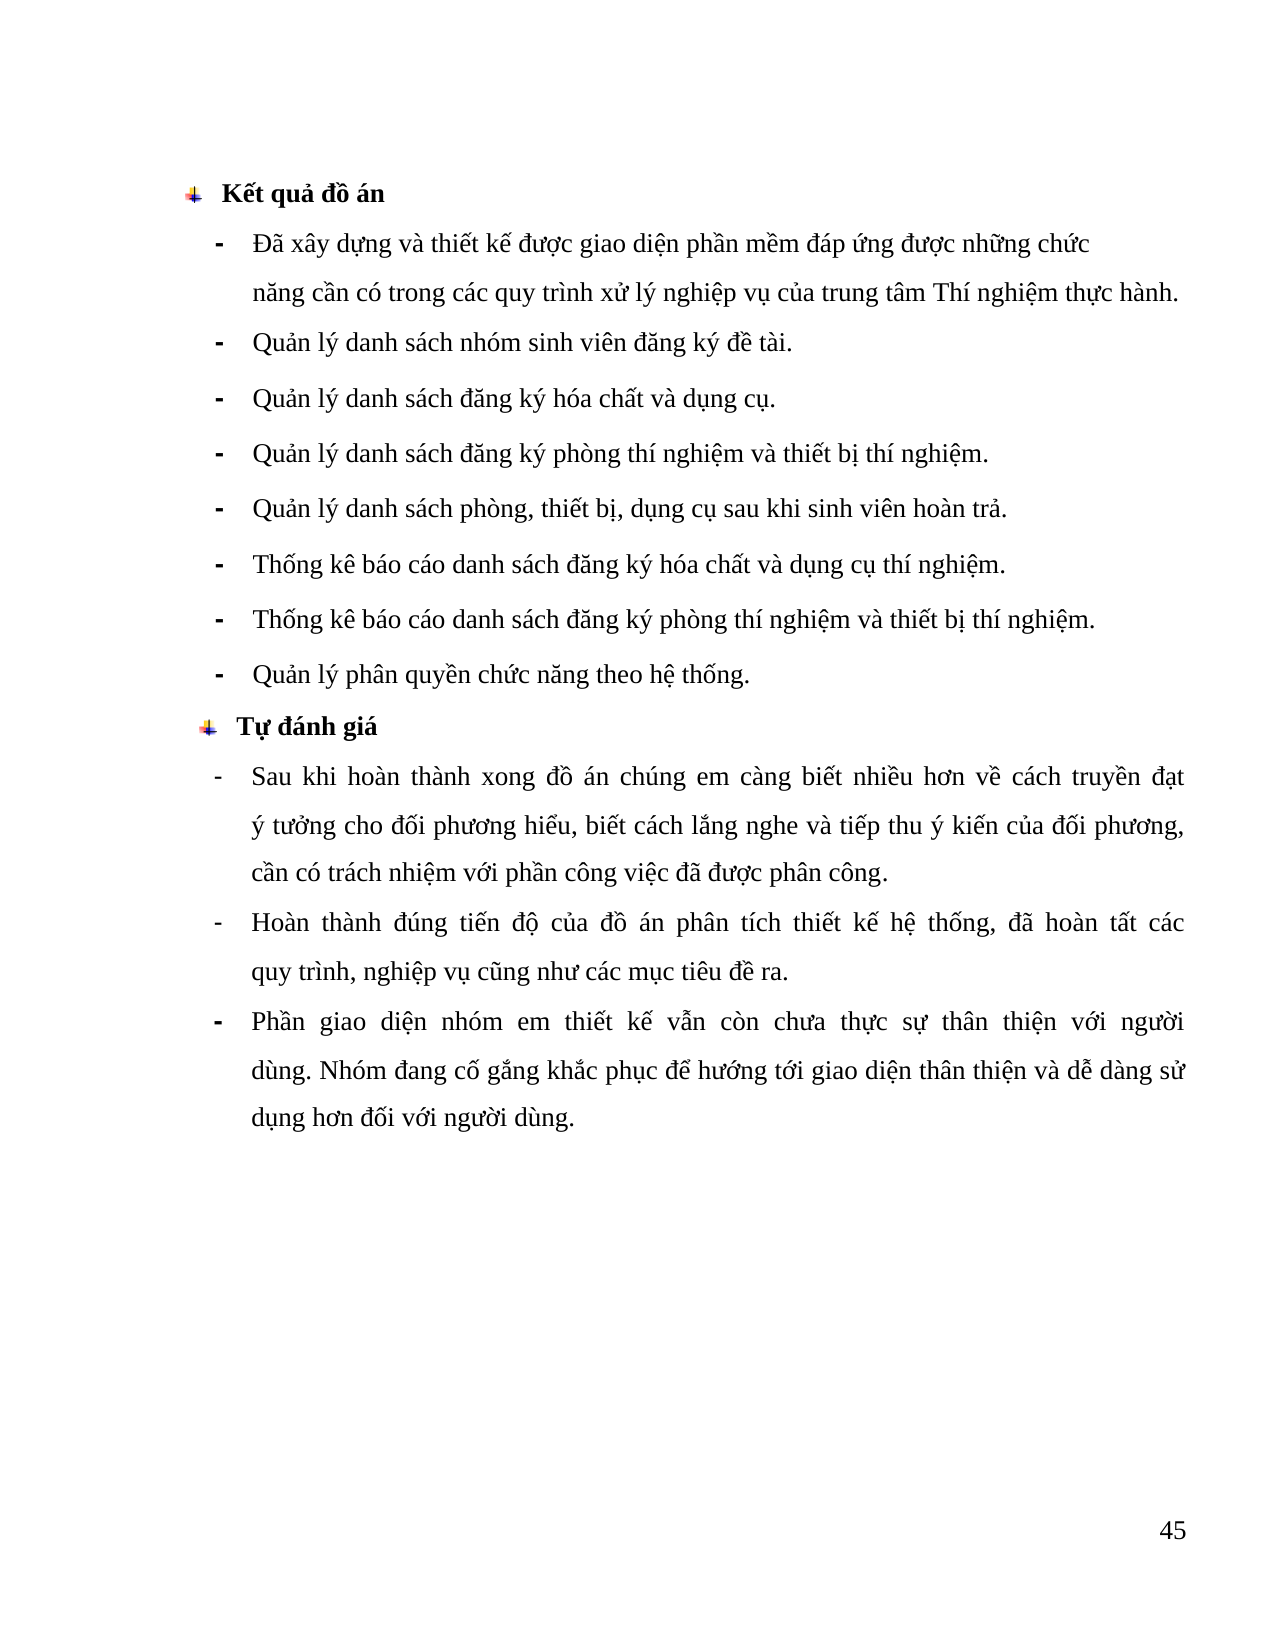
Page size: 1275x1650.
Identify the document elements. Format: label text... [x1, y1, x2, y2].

list Hoàn thành đúng tiến độ của đồ án phân tích thiết kế hệ thống, đã hoàn tất các quy trình, nghiệp vụ cũng như các mục tiêu đề ra. [213, 902, 1186, 986]
list Quản lý danh sách nhóm sinh viên đăng ký đề tài. [215, 323, 1186, 360]
picture [185, 185, 202, 203]
list Quản lý danh sách đăng ký phòng thí nghiệm và thiết bị thí nghiệm. [215, 433, 1186, 470]
list Sau khi hoàn thành xong đồ án chúng em càng biết nhiều hơn về cách truyền đạt ý tưởng cho đối phương hiểu, biết cách lắng nghe và tiếp thu ý kiến của đối phương, cần có trách nhiệm với phần công việc đã được phân công. [213, 757, 1186, 887]
picture [199, 718, 217, 736]
list Đã xây dựng và thiết kế được giao diện phần mềm đáp ứng được những chức năng cần có trong các quy trình xử lý nghiệp vụ của trung tâm Thí nghiệm thực hành. [215, 224, 1186, 307]
list Kết quả đồ án [184, 177, 1186, 208]
list Quản lý danh sách phòng, thiết bị, dụng cụ sau khi sinh viên hoàn trả. [215, 489, 1186, 526]
list Quản lý danh sách đăng ký hóa chất và dụng cụ. [215, 378, 1186, 415]
list Quản lý phân quyền chức năng theo hệ thống. [215, 655, 1186, 692]
list Thống kê báo cáo danh sách đăng ký phòng thí nghiệm và thiết bị thí nghiệm. [215, 599, 1186, 636]
list Phần giao diện nhóm em thiết kế vẫn còn chưa thực sự thân thiện với người dùng. Nhóm đang cố gắng khắc phục để hướng tới giao diện thân thiện và dễ dàng sử dụng hơn đối với người dùng. [213, 1002, 1186, 1132]
list Tự đánh giá [199, 710, 1186, 741]
list Thống kê báo cáo danh sách đăng ký hóa chất và dụng cụ thí nghiệm. [215, 544, 1186, 581]
